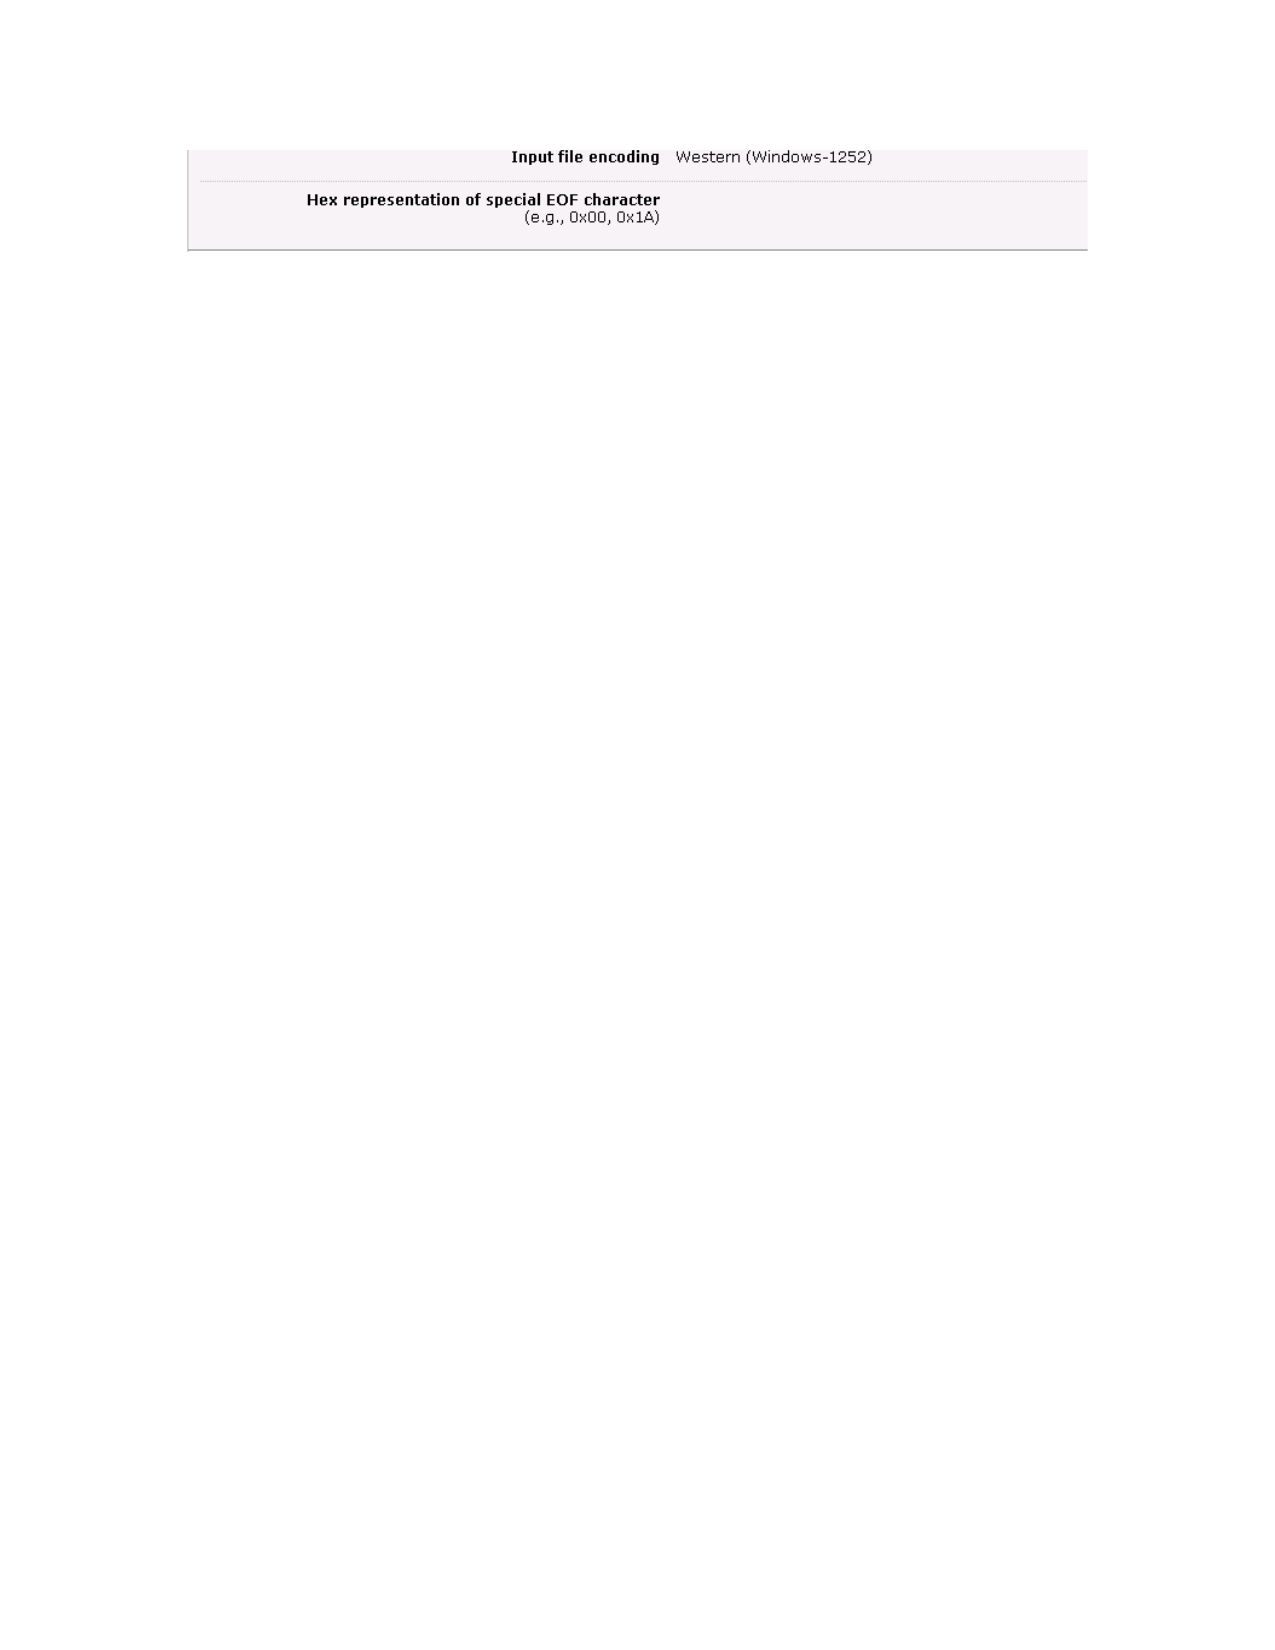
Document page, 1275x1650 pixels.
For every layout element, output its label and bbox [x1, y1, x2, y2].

picture [187, 150, 1088, 252]
